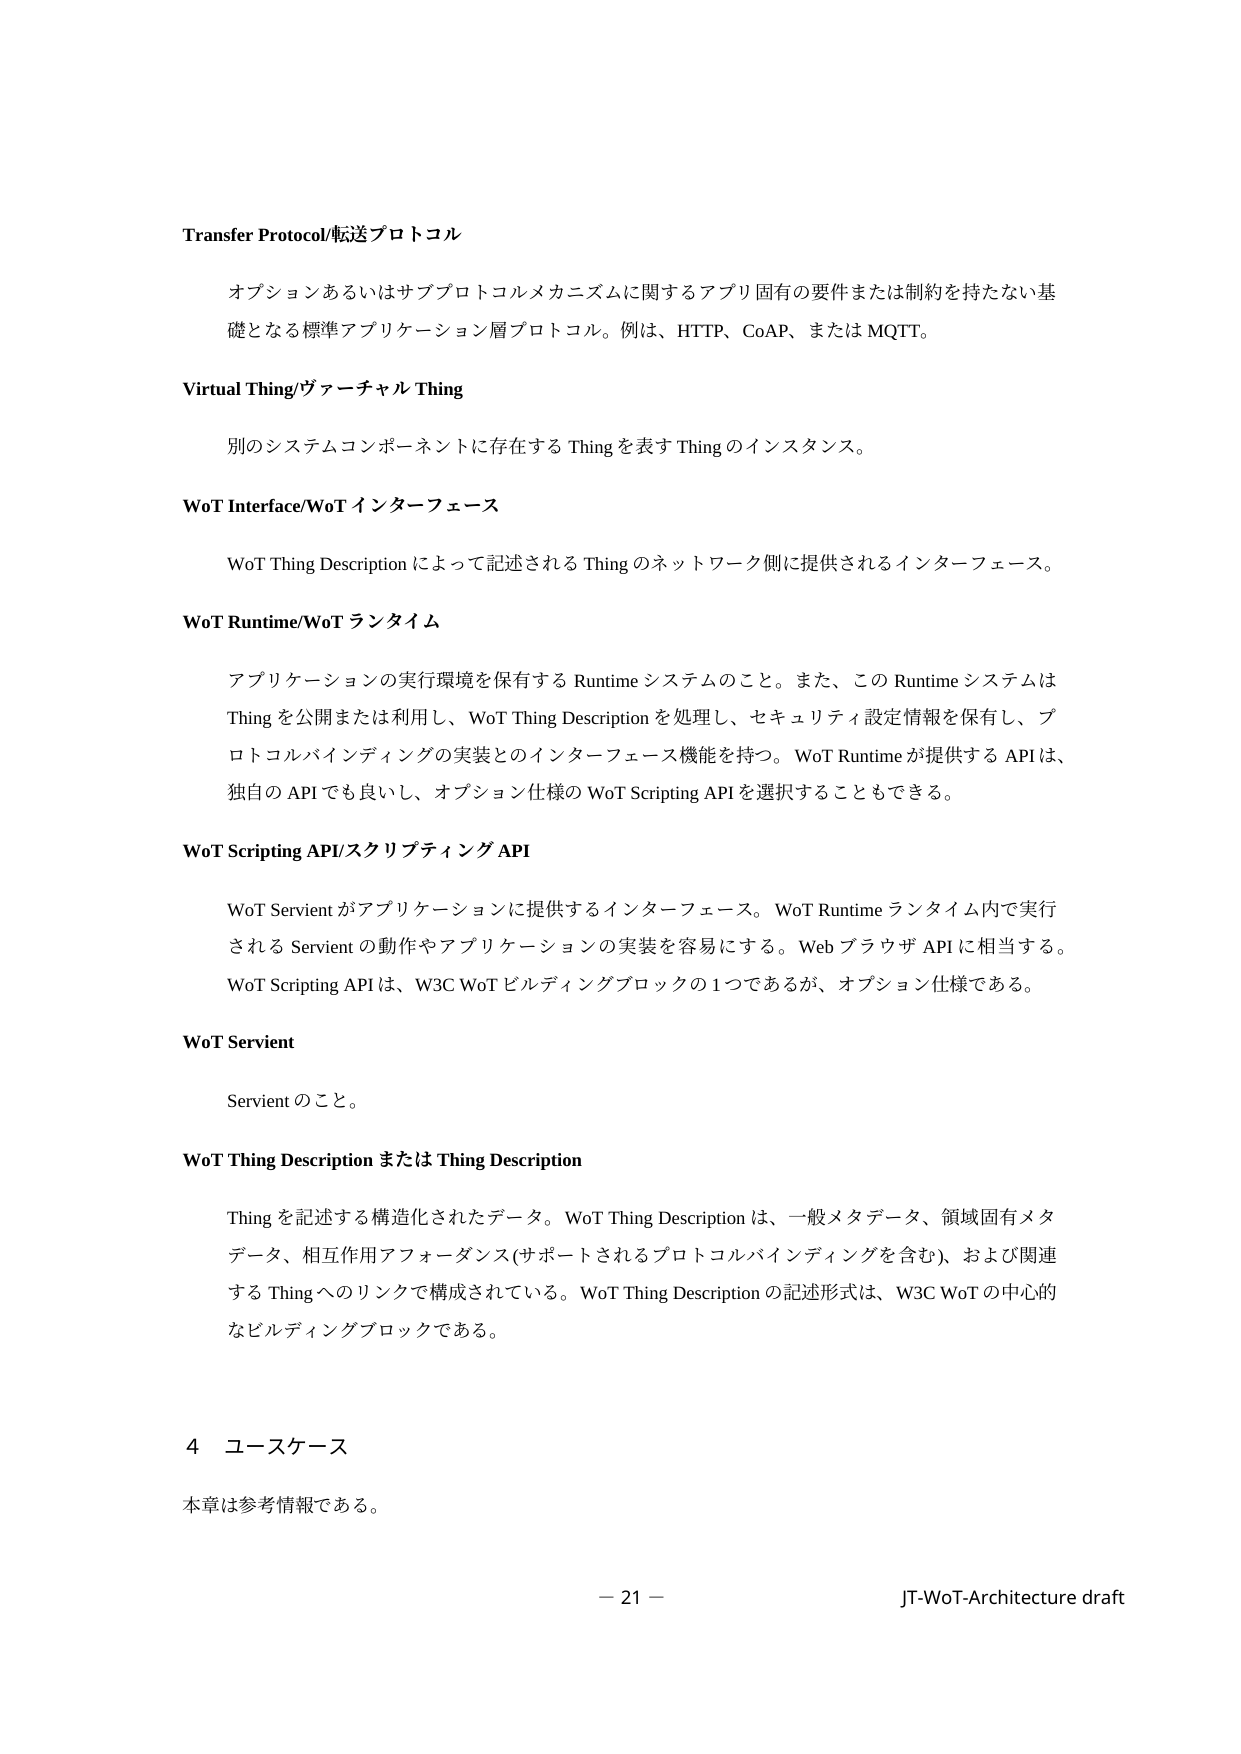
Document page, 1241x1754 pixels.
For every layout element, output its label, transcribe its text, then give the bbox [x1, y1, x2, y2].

text WoT Thing DescriptionまたはThing Description [182, 1139, 1058, 1177]
text 別のシステムコンポーネントに存在するThingを表すThingのインスタンス。 [227, 427, 1058, 464]
text WoT Servient [182, 1023, 1058, 1060]
text WoT Interface/WoTインターフェース [182, 485, 1058, 523]
text Servientのこと。 [227, 1081, 1058, 1119]
text Virtual Thing/ヴァーチャルThing [182, 369, 1058, 406]
text WoT Servientがアプリケーションに提供するインターフェース。WoT Runtimeランタイム内で実行されるServientの動作やアプリケーションの実装を容易にする。WebブラウザAPIに相当する。WoT Scripting APIは、W3C WoTビルディングブロックの1つであるが、オプション仕様である。 [227, 889, 1058, 1002]
text Transfer Protocol/転送プロトコル [182, 214, 1058, 252]
text WoT Thing Descriptionによって記述されるThingのネットワーク側に提供されるインターフェース。 [227, 544, 1058, 581]
text Thingを記述する構造化されたデータ。WoT Thing Descriptionは、一般メタデータ、領域固有メタデータ、相互作用アフォーダンス(サポートされるプロトコルバインディングを含む)、および関連するThingへのリンクで構成されている。WoT Thing Descriptionの記述形式は、W3C WoTの中心的なビルディングブロックである。 [227, 1198, 1058, 1348]
text オプションあるいはサブプロトコルメカニズムに関するアプリ固有の要件または制約を持たない基礎となる標準アプリケーション層プロトコル。例は、HTTP、CoAP、またはMQTT。 [227, 273, 1058, 348]
text アプリケーションの実行環境を保有するRuntimeシステムのこと。また、このRuntimeシステムは、Thingを公開または利用し、WoT Thing Descriptionを処理し、セキュリティ設定情報を保有し、プロトコルバインディングの実装とのインターフェース機能を持つ。WoT Runtimeが提供するAPIは、独自のAPIでも良いし、オプション仕様のWoT Scripting APIを選択することもできる。 [227, 660, 1058, 810]
subtitle ４ ユースケース [182, 1427, 1058, 1464]
text WoT Scripting API/スクリプティングAPI [182, 831, 1058, 869]
text WoT Runtime/WoTランタイム [182, 602, 1058, 639]
text 本章は参考情報である。 [182, 1485, 1058, 1523]
